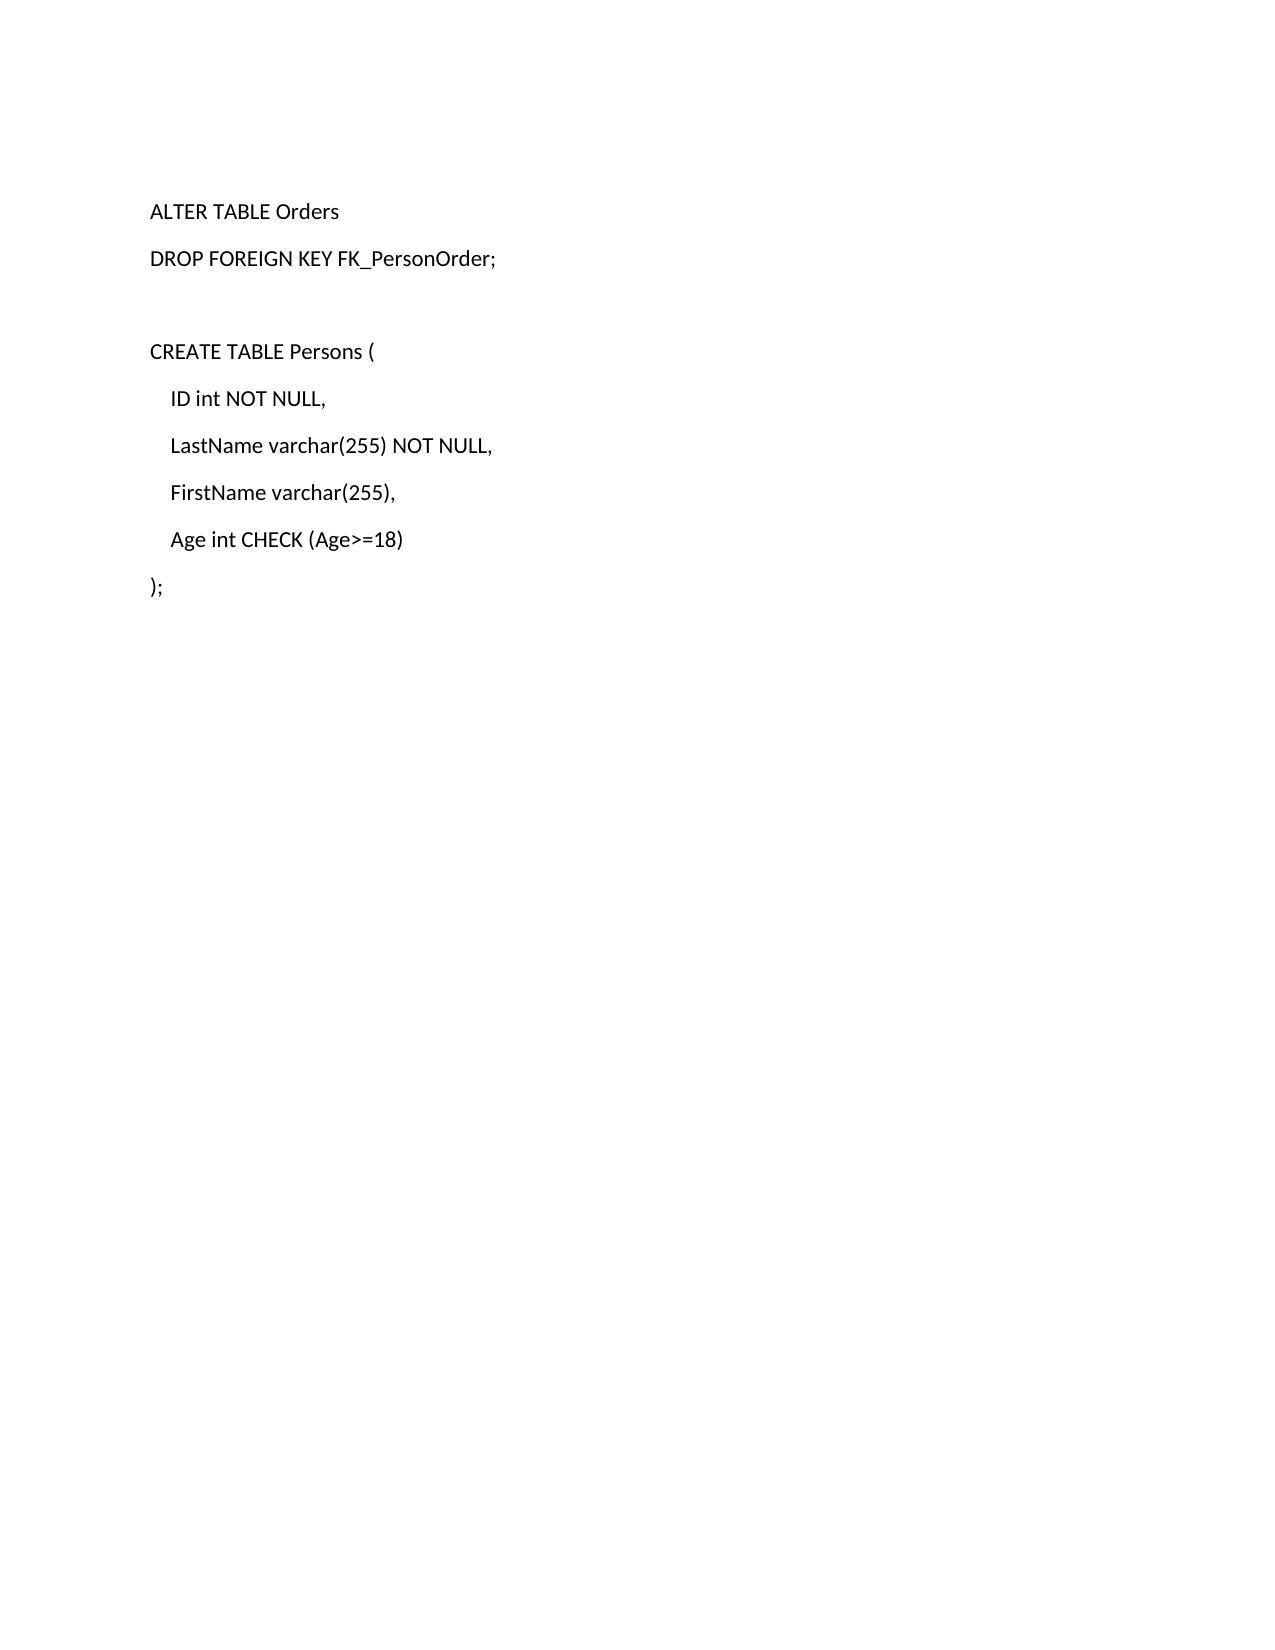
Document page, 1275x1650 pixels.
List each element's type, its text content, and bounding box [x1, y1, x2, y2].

text Age int CHECK (Age>=18) [150, 525, 1125, 553]
text FirstName varchar(255), [150, 478, 1125, 506]
text CREATE TABLE Persons ( [150, 337, 1125, 366]
text DROP FOREIGN KEY FK_PersonOrder; [150, 244, 1125, 272]
text ); [150, 572, 1125, 600]
text LastName varchar(255) NOT NULL, [150, 431, 1125, 459]
text ID int NOT NULL, [150, 384, 1125, 412]
text ALTER TABLE Orders [150, 197, 1125, 225]
